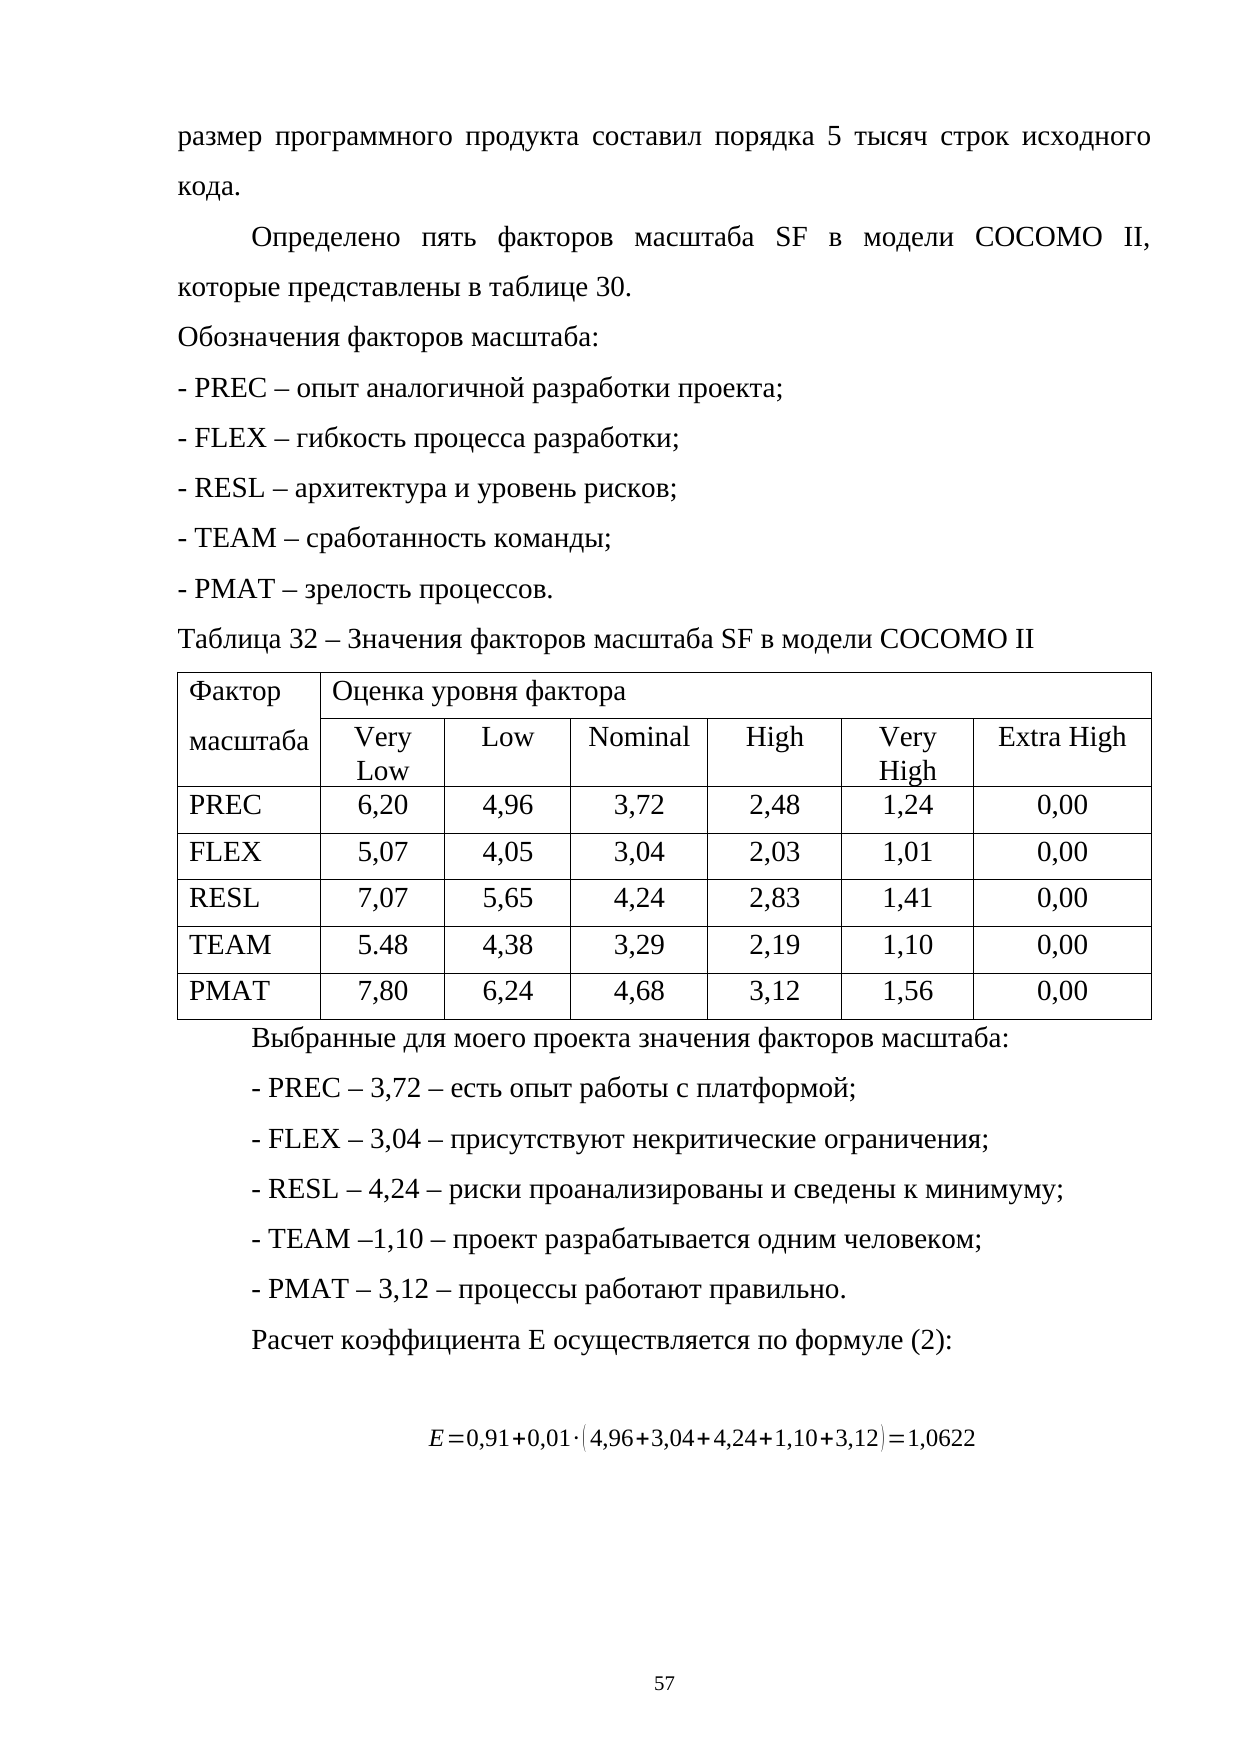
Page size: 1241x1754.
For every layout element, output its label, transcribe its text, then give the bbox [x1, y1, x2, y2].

text - FLEX – гибкость процесса разработки; [177, 420, 1152, 453]
text - TEAM – сработанность команды; [177, 521, 1152, 554]
table_cell 4,96 [445, 787, 570, 833]
table_cell Very Low [321, 719, 444, 786]
table_cell 0,00 [974, 927, 1151, 972]
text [177, 118, 1152, 202]
text - FLEX – 3,04 – присутствуют некритические ограничения; [177, 1121, 1152, 1154]
table_cell 1,10 [842, 927, 973, 972]
table_cell 7,07 [321, 880, 444, 926]
table_header Оценка уровня фактора [321, 673, 1151, 718]
table_cell Nominal [571, 719, 707, 786]
text - PREC – опыт аналогичной разработки проекта; [177, 370, 1152, 403]
table_cell 3,72 [571, 787, 707, 833]
table_cell 1,41 [842, 880, 973, 926]
table_cell 0,00 [974, 787, 1151, 833]
table_cell 0,00 [974, 974, 1151, 1019]
table_cell 4,38 [445, 927, 570, 972]
table_cell 4,68 [571, 974, 707, 1019]
table_cell 3,12 [708, 974, 841, 1019]
text - TEAM –1,10 – проект разрабатывается одним человеком; [177, 1221, 1152, 1255]
table_cell Extra High [974, 719, 1151, 786]
table_cell 7,80 [321, 974, 444, 1019]
text Обозначения факторов масштаба: [177, 319, 1152, 353]
table_cell 3,04 [571, 834, 707, 879]
table_cell TEAM [178, 927, 320, 972]
table_cell PMAT [178, 974, 320, 1019]
table_cell 5,07 [321, 834, 444, 879]
table_cell 2,19 [708, 927, 841, 972]
table_cell 6,20 [321, 787, 444, 833]
table_cell Low [445, 719, 570, 786]
text Таблица 32 – Значения факторов масштаба SF в модели COCOMO II [177, 621, 1152, 655]
text Выбранные для моего проекта значения факторов масштаба: [177, 1020, 1152, 1054]
table_header Фактор масштаба [178, 673, 320, 786]
table_cell RESL [178, 880, 320, 926]
text Определено пять факторов масштаба SF в модели COCOMO II, которые представлены в таблице 30. [177, 219, 1152, 303]
table_cell Very High [842, 719, 973, 786]
text - PMAT – зрелость процессов. [177, 571, 1152, 604]
table_cell High [708, 719, 841, 786]
table_cell 1,56 [842, 974, 973, 1019]
text - RESL – архитектура и уровень рисков; [177, 470, 1152, 504]
table_cell PREC [178, 787, 320, 833]
table_cell FLEX [178, 834, 320, 879]
text - PMAT – 3,12 – процессы работают правильно. [177, 1272, 1152, 1305]
table_cell 2,48 [708, 787, 841, 833]
text - RESL – 4,24 – риски проанализированы и сведены к минимуму; [177, 1171, 1152, 1204]
table_cell 1,24 [842, 787, 973, 833]
table_cell 4,24 [571, 880, 707, 926]
table_cell 0,00 [974, 834, 1151, 879]
table_cell 5.48 [321, 927, 444, 972]
table_cell 2,83 [708, 880, 841, 926]
table_cell 5,65 [445, 880, 570, 926]
table_cell 6,24 [445, 974, 570, 1019]
text - PREC – 3,72 – есть опыт работы с платформой; [177, 1070, 1152, 1104]
table_cell 2,03 [708, 834, 841, 879]
table_cell 3,29 [571, 927, 707, 972]
table_cell 1,01 [842, 834, 973, 879]
text Расчет коэффициента E осуществляется по формуле (2): [177, 1322, 1152, 1356]
table_cell 4,05 [445, 834, 570, 879]
table_cell 0,00 [974, 880, 1151, 926]
